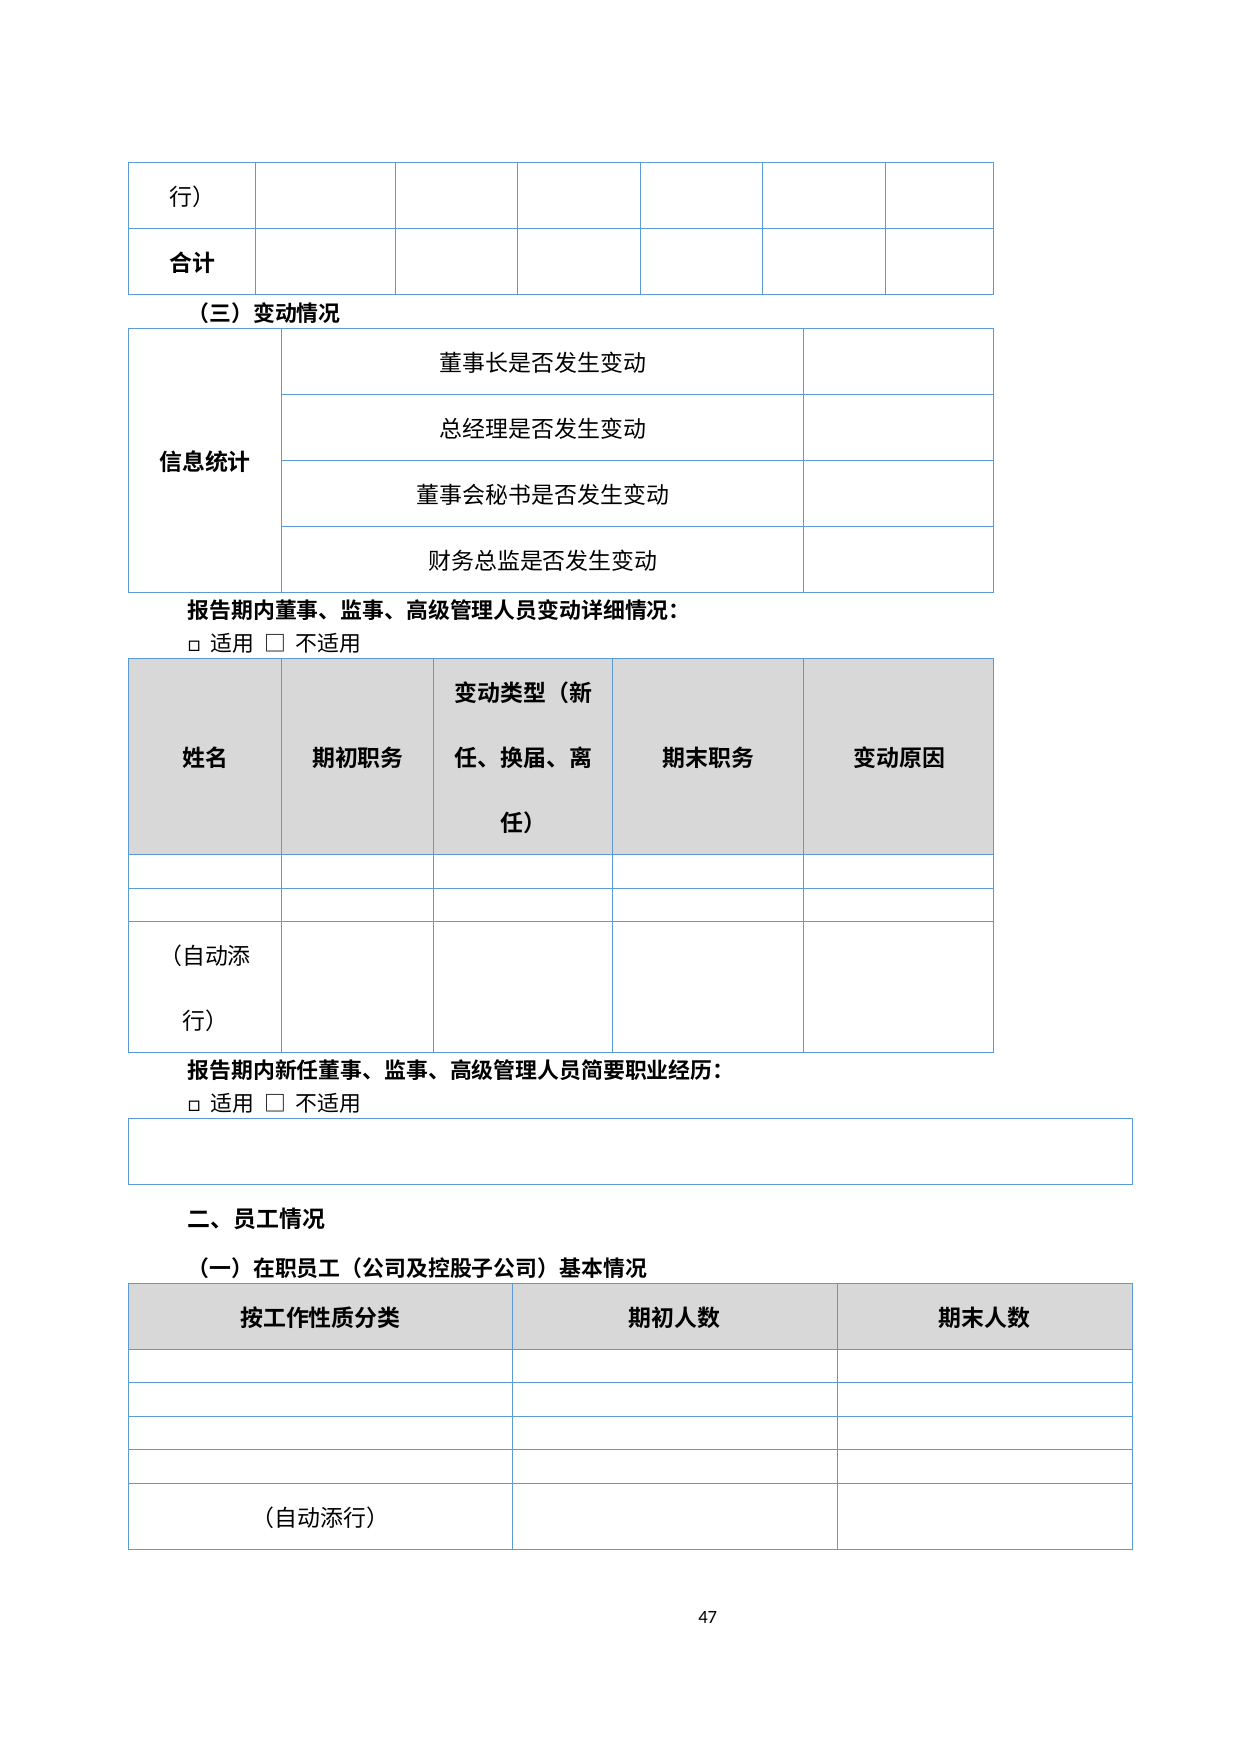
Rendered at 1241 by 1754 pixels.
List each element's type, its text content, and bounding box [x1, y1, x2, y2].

table_cell [434, 889, 612, 921]
table_cell [129, 889, 281, 921]
table_cell [763, 163, 885, 228]
table_cell [129, 1350, 512, 1382]
table_cell [804, 461, 993, 526]
table_header 变动原因 [804, 659, 993, 854]
table_cell [613, 922, 803, 1052]
table_cell [513, 1350, 837, 1382]
table_cell [838, 1350, 1132, 1382]
table_header 按工作性质分类 [129, 1284, 512, 1349]
table_cell [641, 229, 762, 294]
table_cell [129, 1450, 512, 1483]
table_cell [129, 1417, 512, 1449]
table_cell [513, 1450, 837, 1483]
table_cell [256, 163, 395, 228]
table_cell [434, 922, 612, 1052]
table_header 姓名 [129, 659, 281, 854]
table_cell [804, 855, 993, 887]
table_header 期初人数 [513, 1284, 837, 1349]
table_cell [641, 163, 762, 228]
table_cell [518, 163, 640, 228]
table_cell 财务总监是否发生变动 [282, 527, 803, 592]
table_cell [518, 229, 640, 294]
table_cell [763, 229, 885, 294]
table_cell [804, 395, 993, 460]
table_cell [434, 855, 612, 887]
table_header 期末职务 [613, 659, 803, 854]
table_cell [129, 1383, 512, 1416]
table_cell [804, 922, 993, 1052]
table_cell [613, 889, 803, 921]
text □ 适用 □ 不适用 [187, 625, 1053, 658]
text □ 适用 □ 不适用 [187, 1086, 1053, 1118]
table_cell [804, 889, 993, 921]
table_cell [396, 163, 517, 228]
table_cell [886, 163, 993, 228]
table_cell （自动添行） [129, 1484, 512, 1549]
table_header 期末人数 [838, 1284, 1132, 1349]
table_cell （自动添行） [129, 922, 281, 1052]
table_cell [838, 1383, 1132, 1416]
table_cell 合计 [129, 229, 255, 294]
table_cell [838, 1417, 1132, 1449]
table_cell [804, 527, 993, 592]
text （一）在职员工（公司及控股子公司）基本情况 [187, 1250, 1053, 1283]
table_cell [282, 855, 433, 887]
table_cell [513, 1383, 837, 1416]
table_header 董事长是否发生变动 [282, 329, 803, 394]
table_cell 总经理是否发生变动 [282, 395, 803, 460]
table_cell [838, 1450, 1132, 1483]
table_header 变动类型（新任、换届、离任） [434, 659, 612, 854]
table_header [129, 1119, 1132, 1184]
table_header 期初职务 [282, 659, 433, 854]
table_cell [513, 1417, 837, 1449]
table_cell [513, 1484, 837, 1549]
table_cell [613, 855, 803, 887]
table_cell [396, 229, 517, 294]
table_cell [129, 855, 281, 887]
text （三）变动情况 [187, 295, 1053, 328]
text 报告期内新任董事、监事、高级管理人员简要职业经历： [187, 1053, 1053, 1086]
table_cell [282, 922, 433, 1052]
text 二、员工情况 [187, 1185, 1053, 1250]
table_cell [282, 889, 433, 921]
table_cell [838, 1484, 1132, 1549]
table_cell 董事会秘书是否发生变动 [282, 461, 803, 526]
table_header [804, 329, 993, 394]
text 报告期内董事、监事、高级管理人员变动详细情况： [187, 593, 1053, 625]
table_cell [256, 229, 395, 294]
table_header 信息统计 [129, 329, 281, 592]
table_cell [886, 229, 993, 294]
table_cell （自动添行） [129, 163, 255, 228]
